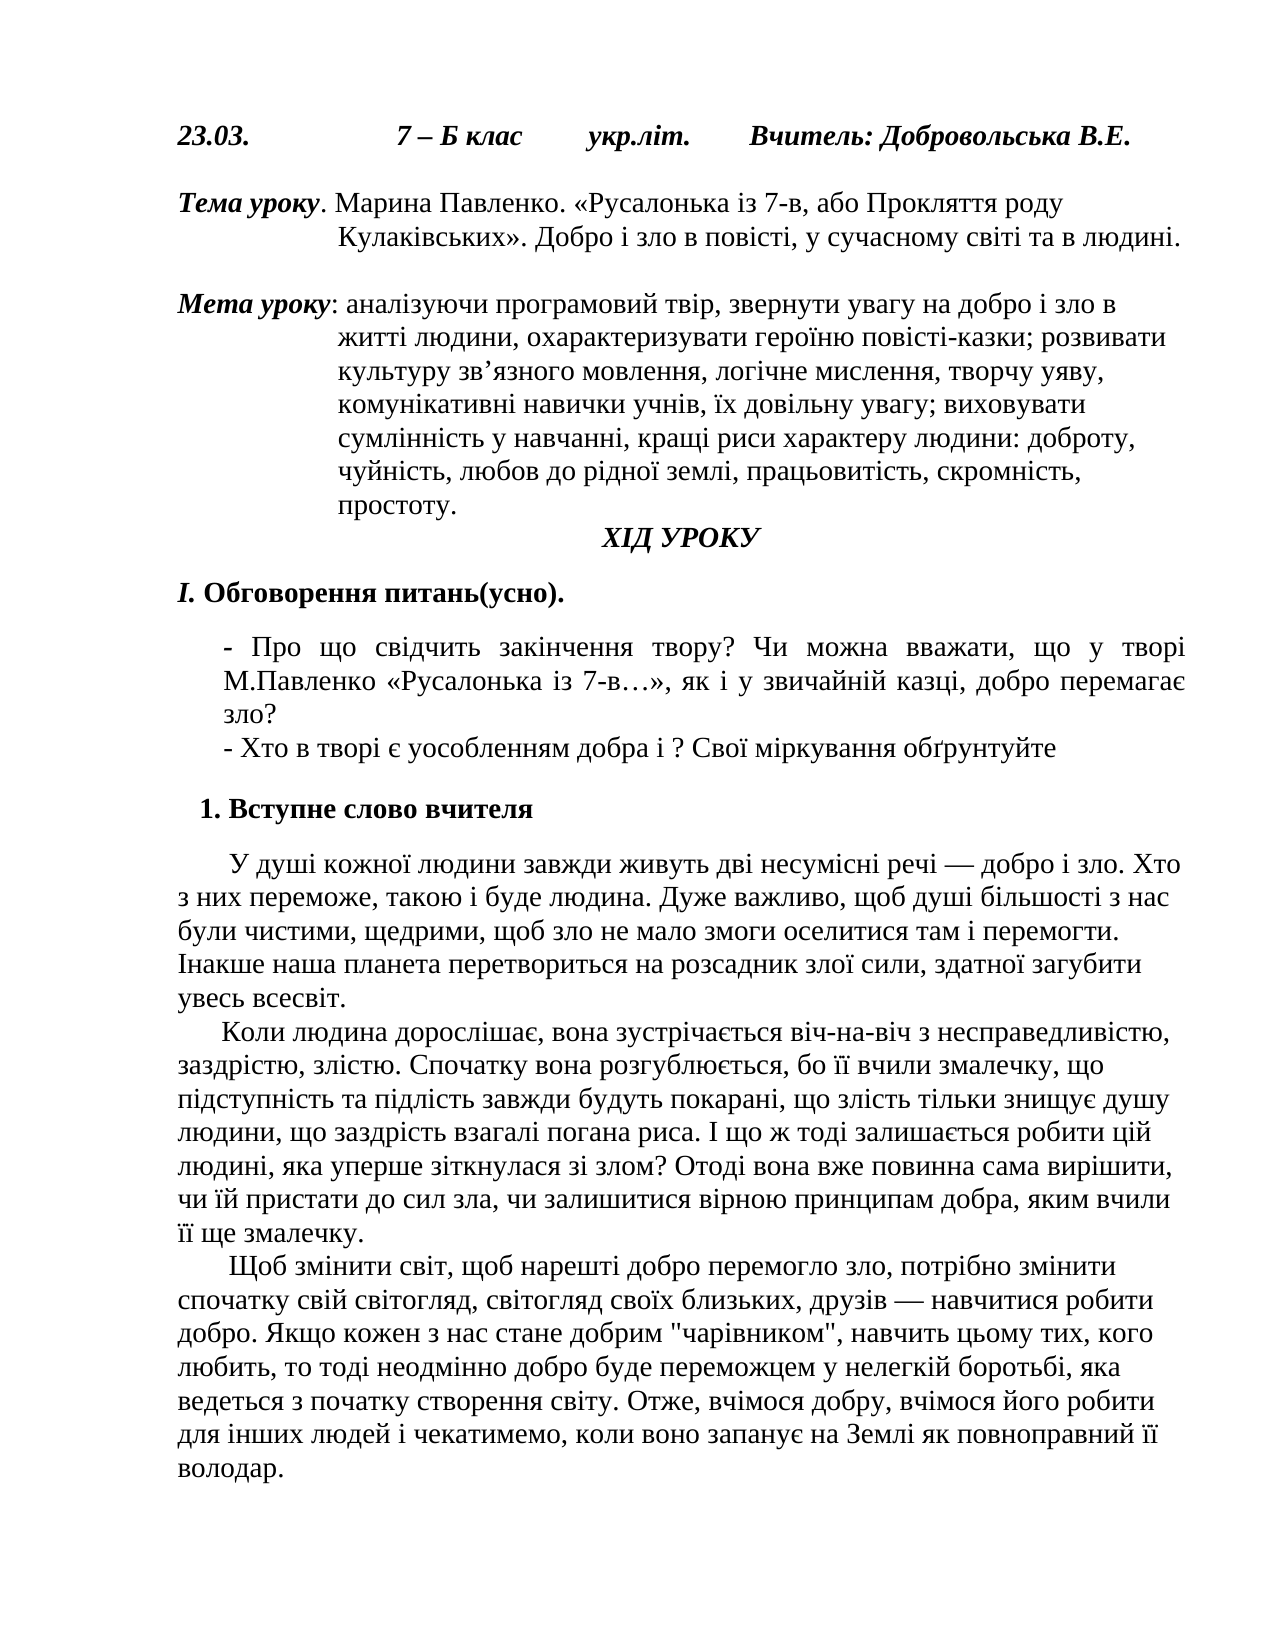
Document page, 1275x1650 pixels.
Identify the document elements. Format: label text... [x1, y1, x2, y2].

text Коли людина дорослішає, вона зустрічається віч-на-віч з несправедливістю, заздрістю, злістю. Спочатку вона розгублюється, бо її вчили змалечку, що підступність та підлість завжди будуть покарані, що злість тільки знищує душу людини, що заздрість взагалі погана риса. І що ж тоді залишається робити цій людині, яка уперше зіткнулася зі злом? Отоді вона вже повинна сама вирішити, чи їй пристати до сил зла, чи залишитися вірною принципам добра, яким вчили її ще змалечку. [177, 1014, 1186, 1248]
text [177, 1248, 1186, 1483]
text 1. Вступне слово вчителя [177, 792, 1186, 825]
text - Хто в творі є уособленням добра і ? Свої міркування обґрунтуйте [223, 730, 1186, 763]
text Мета уроку: аналізуючи програмовий твір, звернути увагу на добро і зло в житті людини, охарактеризувати героїню повісті-казки; розвивати культуру зв’язного мовлення, логічне мислення, творчу уяву, комунікативні навички учнів, їх довільну увагу; виховувати сумлінність у навчанні, кращі риси характеру людини: доброту, чуйність, любов до рідної землі, працьовитість, скромність, простоту. [177, 286, 1186, 521]
text Тема уроку. Марина Павленко. «Русалонька із 7-в, або Прокляття роду Кулаківських». Добро і зло в повісті, у сучасному світі та в людині. [177, 185, 1186, 252]
text 23.03. 7 – Б клас укр.літ. Вчитель: Добровольська В.Е. [177, 118, 1186, 152]
text ХІД УРОКУ [177, 521, 1186, 554]
text - Про що свідчить закінчення твору? Чи можна вважати, що у творі М.Павленко «Русалонька із 7-в…», як і у звичайній казці, добро перемагає зло? [223, 629, 1186, 730]
text У душі кожної людини завжди живуть дві несумісні речі — добро і зло. Хто з них переможе, такою і буде людина. Дуже важливо, щоб душі більшості з нас були чистими, щедрими, щоб зло не мало змоги оселитися там і перемогти. Інакше наша планета перетвориться на розсадник злої сили, здатної загубити увесь всесвіт. [177, 846, 1186, 1014]
text І. Обговорення питань(усно). [177, 575, 1186, 608]
